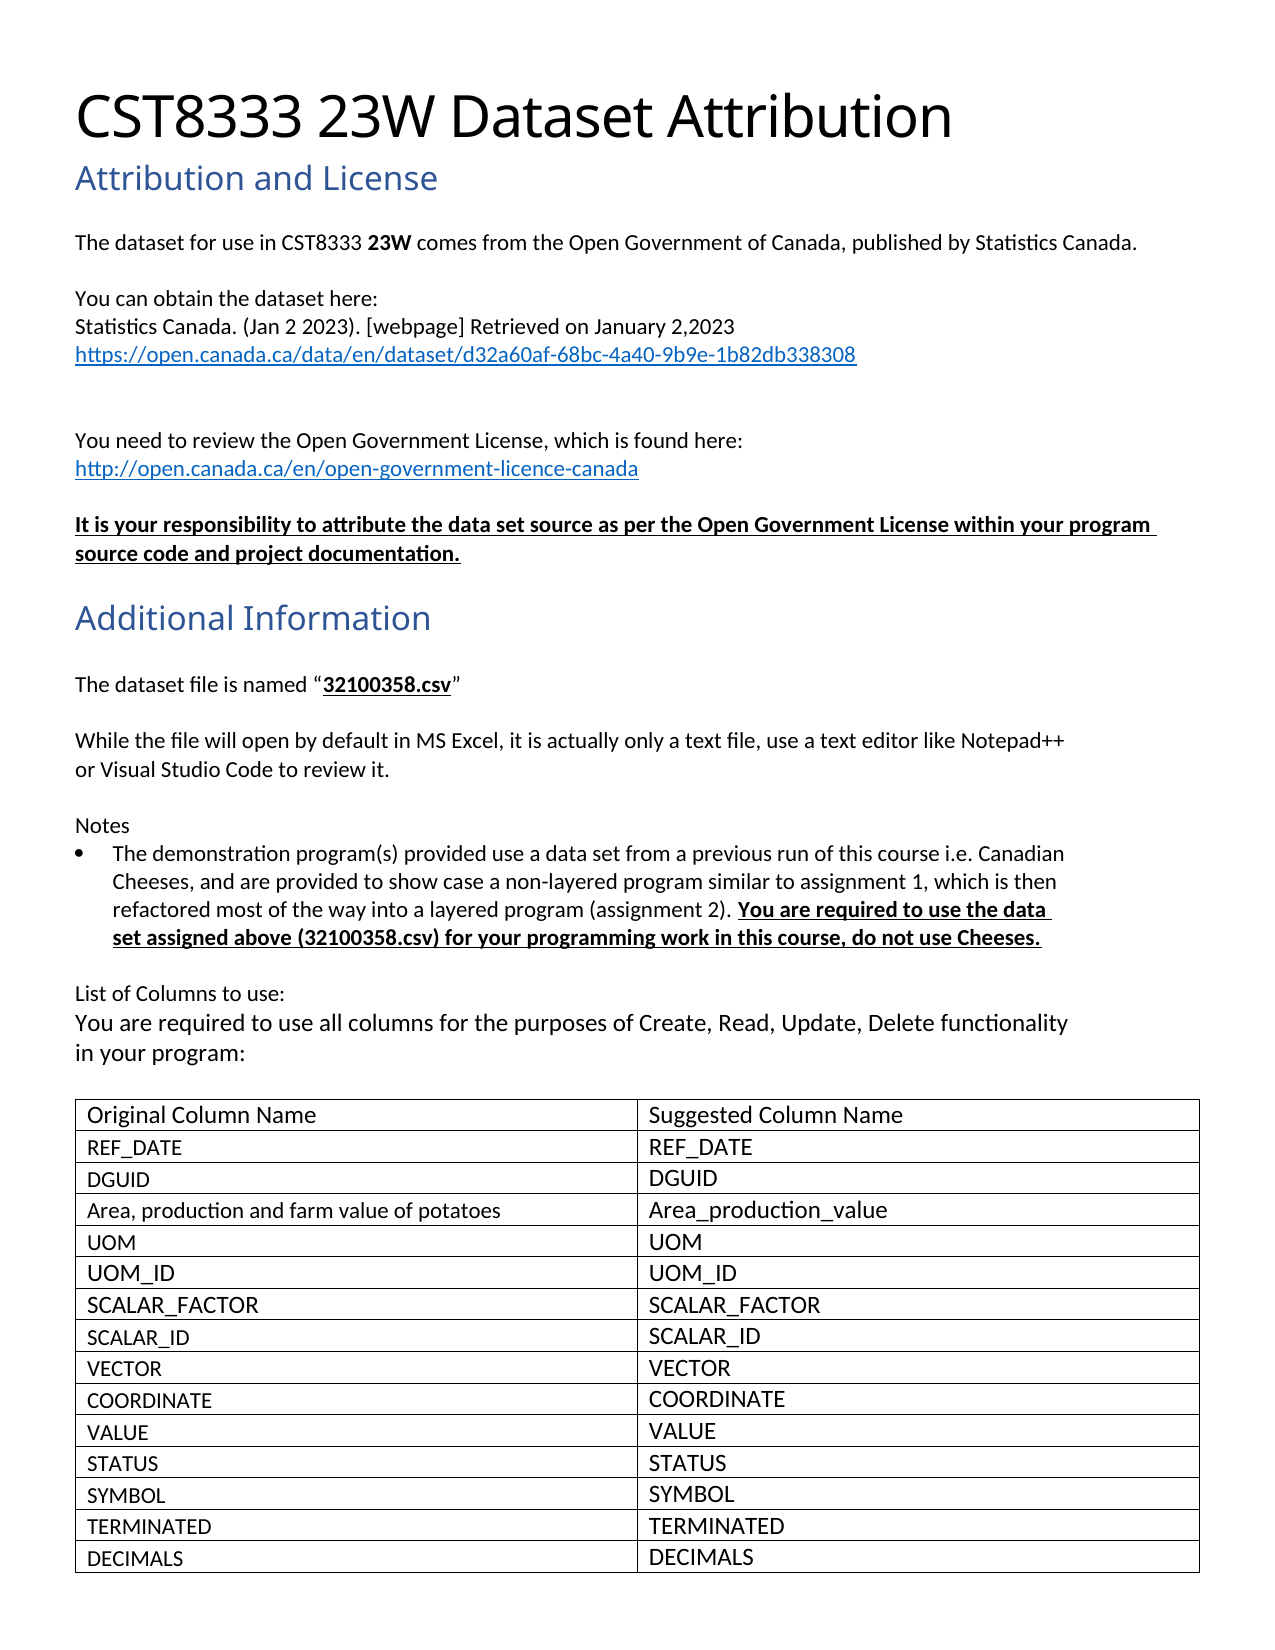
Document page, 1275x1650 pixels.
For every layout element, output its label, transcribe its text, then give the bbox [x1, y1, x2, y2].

title CST8333 23W Dataset Attribution [75, 75, 1200, 154]
table_cell VALUE [638, 1415, 1199, 1446]
table_cell SCALAR_FACTOR [638, 1289, 1199, 1319]
table_cell SYMBOL [76, 1478, 637, 1509]
table_cell DECIMALS [76, 1541, 637, 1572]
table_cell UOM_ID [638, 1257, 1199, 1288]
text The dataset file is named “32100358.csv” [75, 671, 1079, 699]
table_cell UOM [76, 1226, 637, 1256]
table_cell COORDINATE [76, 1384, 637, 1414]
text The dataset for use in CST8333 23W comes from the Open Government of Canada, published by Statistics Canada. [75, 228, 1200, 256]
table_cell SCALAR_ID [638, 1320, 1199, 1351]
table_cell Area, production and farm value of potatoes [76, 1194, 637, 1225]
table_cell COORDINATE [638, 1384, 1199, 1414]
list The demonstration program(s) provided use a data set from a previous run of this course i.e. Canadian Cheeses, and are provided to show case a non-layered program similar to assignment 1, which is then refactored most of the way into a layered program (assignment 2). You are required to use the data set assigned above (32100358.csv) for your programming work in this course, do not use Cheeses. [75, 839, 1079, 951]
text Statistics Canada. (Jan 2 2023). [webpage] Retrieved on January 2,2023 https://open.canada.ca/data/en/dataset/d32a60af-68bc-4a40-9b9e-1b82db338308 [75, 312, 1200, 368]
table_cell Area_production_value [638, 1194, 1199, 1225]
table_cell REF_DATE [76, 1131, 637, 1162]
table_cell TERMINATED [638, 1510, 1199, 1540]
table_cell UOM [638, 1226, 1199, 1256]
table_cell DGUID [76, 1163, 637, 1193]
table_cell SYMBOL [638, 1478, 1199, 1509]
text You are required to use all columns for the purposes of Create, Read, Update, Delete functionality in your program: [75, 1007, 1079, 1068]
text You need to review the Open Government License, which is found here: [75, 427, 1200, 454]
table_cell VECTOR [638, 1352, 1199, 1382]
text It is your responsibility to attribute the data set source as per the Open Government License within your program source code and project documentation. [75, 511, 1200, 567]
subtitle Attribution and License [75, 154, 1200, 200]
table_cell REF_DATE [638, 1131, 1199, 1162]
text While the file will open by default in MS Excel, it is actually only a text file, use a text editor like Notepad++ or Visual Studio Code to review it. [75, 727, 1079, 783]
table_cell DGUID [638, 1163, 1199, 1193]
table_cell SCALAR_FACTOR [76, 1289, 637, 1319]
table_cell VALUE [76, 1415, 637, 1446]
table_cell SCALAR_ID [76, 1320, 637, 1351]
table_cell DECIMALS [638, 1541, 1199, 1572]
table_header Original Column Name [76, 1100, 637, 1130]
table_cell STATUS [638, 1447, 1199, 1477]
text Notes [75, 811, 1079, 839]
table_cell VECTOR [76, 1352, 637, 1382]
text List of Columns to use: [75, 979, 1079, 1007]
text http://open.canada.ca/en/open-government-licence-canada [75, 454, 1200, 483]
table_header Suggested Column Name [638, 1100, 1199, 1130]
subtitle Additional Information [75, 595, 1200, 640]
text You can obtain the dataset here: [75, 284, 1200, 312]
table_cell TERMINATED [76, 1510, 637, 1540]
table_cell STATUS [76, 1447, 637, 1477]
table_cell UOM_ID [76, 1257, 637, 1288]
